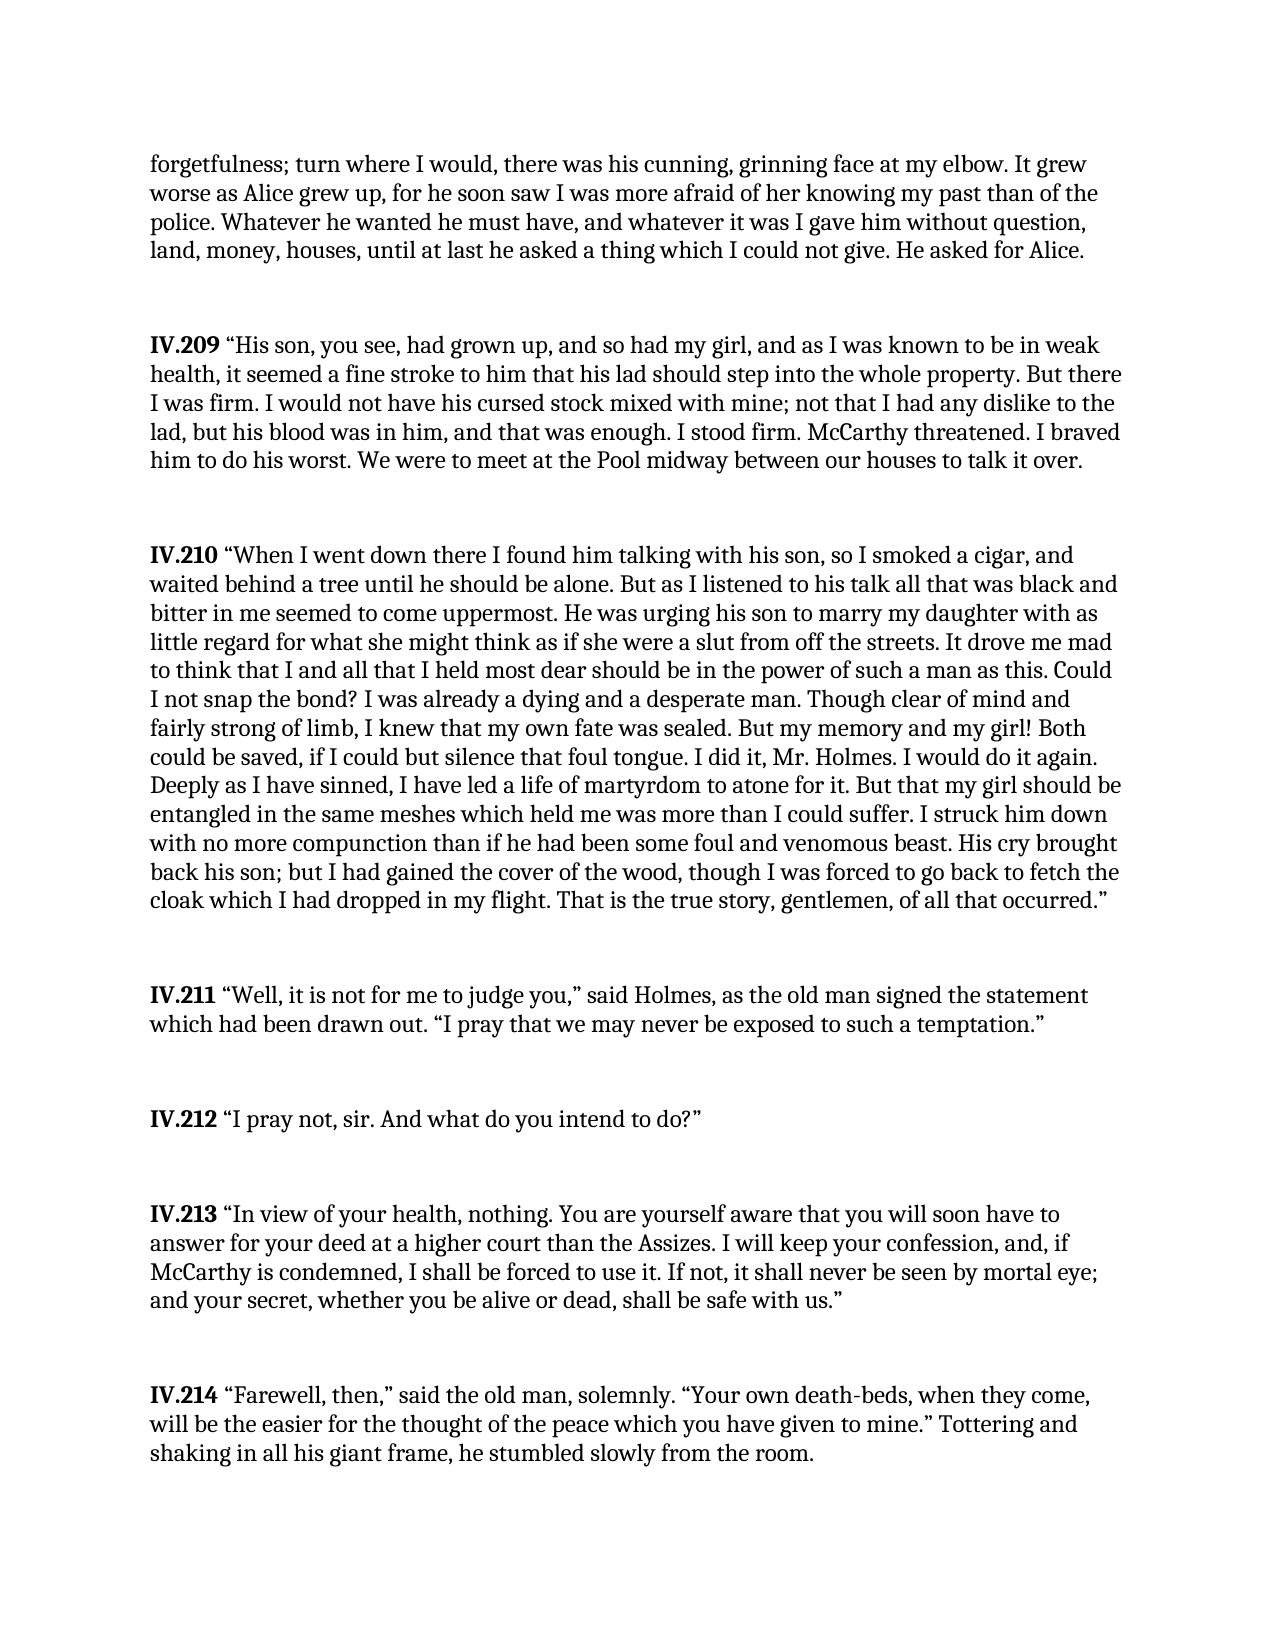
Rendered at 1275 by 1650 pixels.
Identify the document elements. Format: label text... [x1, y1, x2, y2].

text IV.213 “In view of your health, nothing. You are yourself aware that you will soon have to answer for your deed at a higher court than the Assizes. I will keep your confession, and, if McCarthy is condemned, I shall be forced to use it. If not, it shall never be seen by mortal eye; and your secret, whether you be alive or dead, shall be safe with us.” [150, 1200, 1125, 1315]
text IV.209 “His son, you see, had grown up, and so had my girl, and as I was known to be in weak health, it seemed a fine stroke to him that his lad should step into the whole property. But there I was firm. I would not have his cursed stock mixed with mine; not that I had any dislike to the lad, but his blood was in him, and that was enough. I stood firm. McCarthy threatened. I braved him to do his worst. We were to meet at the Pool midway between our houses to talk it over. [150, 331, 1125, 475]
text IV.214 “Farewell, then,” said the old man, solemnly. “Your own death-beds, when they come, will be the easier for the thought of the peace which you have given to mine.” Tottering and shaking in all his giant frame, he stumbled slowly from the room. [150, 1381, 1125, 1467]
text IV.210 “When I went down there I found him talking with his son, so I smoked a cigar, and waited behind a tree until he should be alone. But as I listened to his talk all that was black and bitter in me seemed to come uppermost. He was urging his son to marry my daughter with as little regard for what she might think as if she were a slut from off the streets. It drove me mad to think that I and all that I held most dear should be in the power of such a man as this. Could I not snap the bond? I was already a dying and a desperate man. Though clear of mind and fairly strong of limb, I knew that my own fate was sealed. But my memory and my girl! Both could be saved, if I could but silence that foul tongue. I did it, Mr. Holmes. I would do it again. Deeply as I have sinned, I have led a life of martyrdom to atone for it. But that my girl should be entangled in the same meshes which held me was more than I could suffer. I struck him down with no more compunction than if he had been some foul and venomous beast. His cry brought back his son; but I had gained the cover of the wood, though I was forced to go back to fetch the cloak which I had dropped in my flight. That is the true story, gentlemen, of all that occurred.” [150, 541, 1125, 915]
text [150, 150, 1125, 265]
text IV.211 “Well, it is not for me to judge you,” said Holmes, as the old man signed the statement which had been drawn out. “I pray that we may never be exposed to such a temptation.” [150, 981, 1125, 1039]
text IV.212 “I pray not, sir. And what do you intend to do?” [150, 1105, 1125, 1134]
